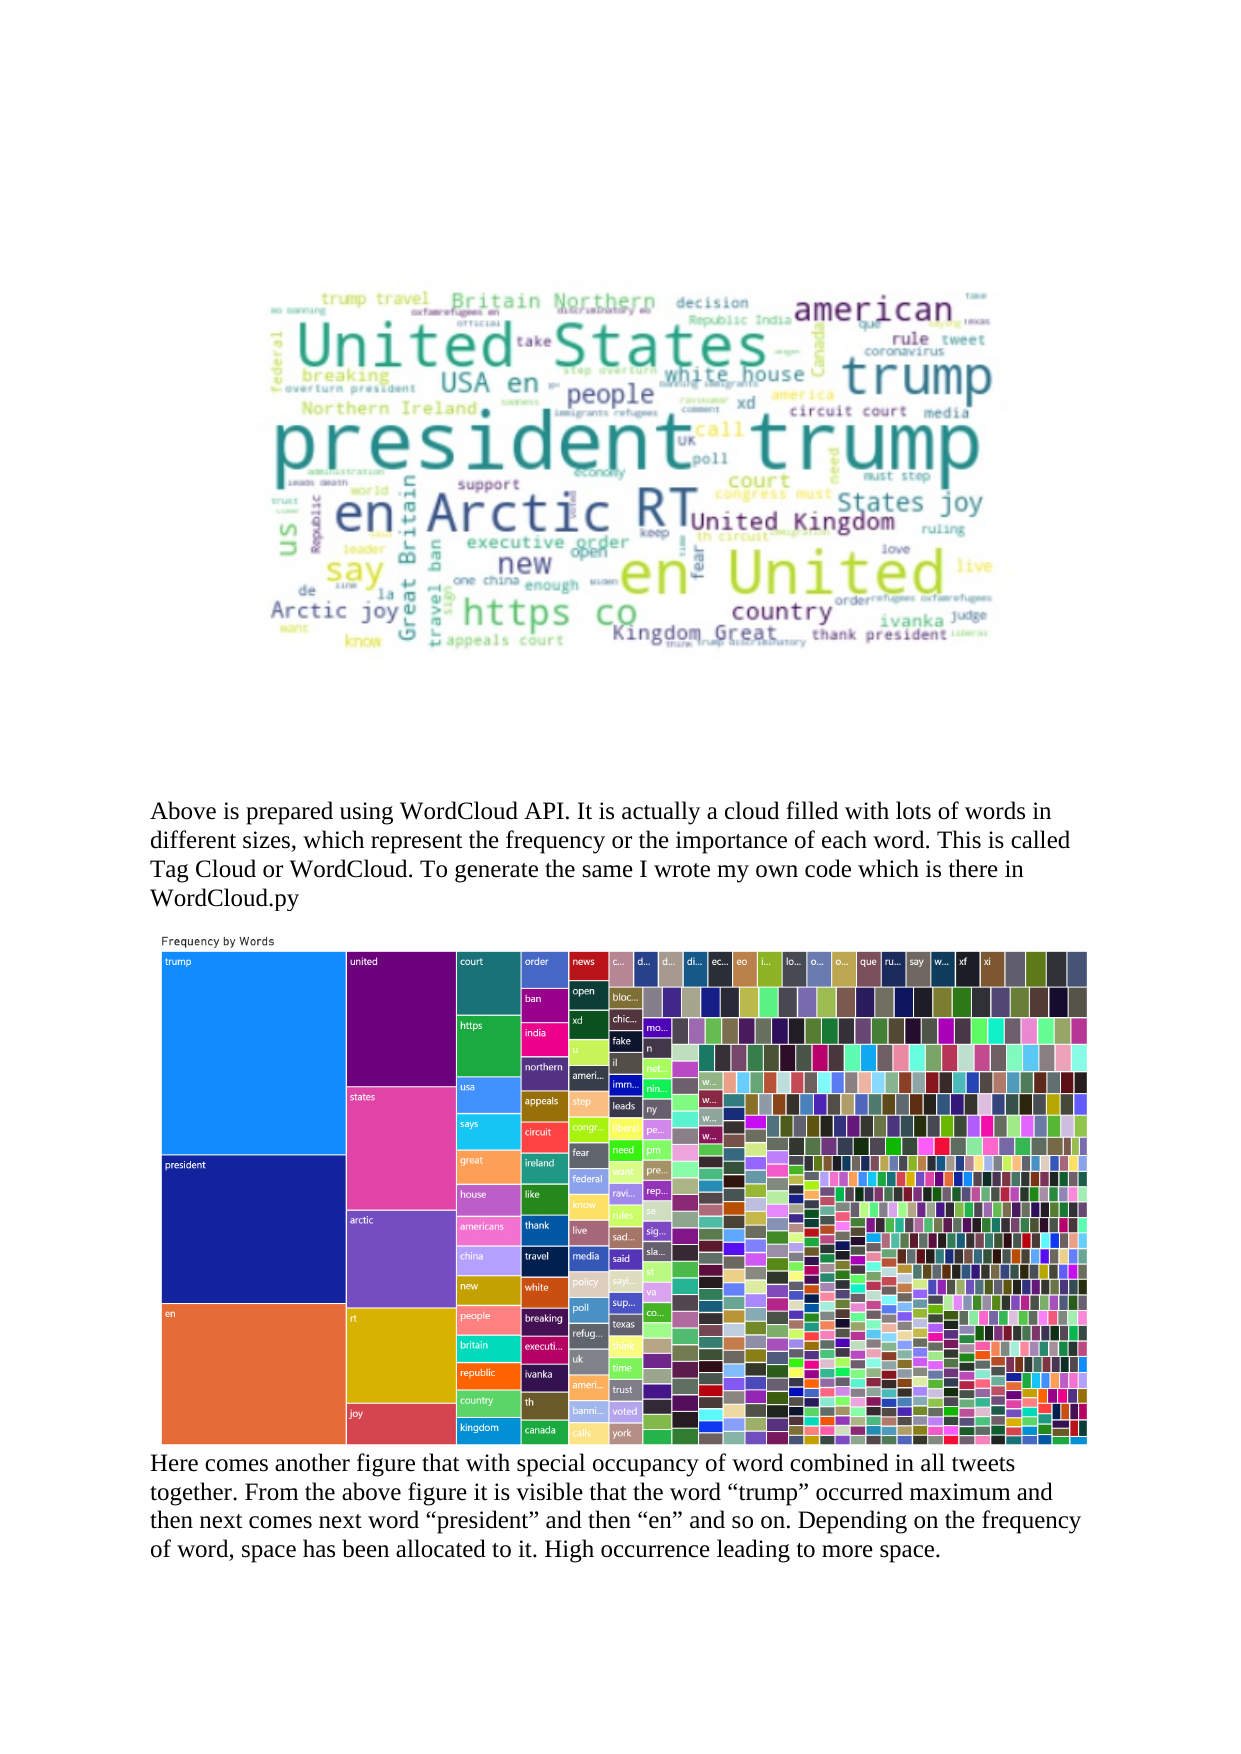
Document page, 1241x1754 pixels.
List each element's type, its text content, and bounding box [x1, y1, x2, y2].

text Above is prepared using WordCloud API. It is actually a cloud filled with lots of words in different sizes, which represent the frequency or the importance of each word. This is called Tag Cloud or WordCloud. To generate the same I wrote my own code which is there in WordCloud.py [150, 797, 1090, 911]
picture [150, 911, 1091, 1448]
text Here comes another figure that with special occupancy of word combined in all tweets together. From the above figure it is visible that the word “trump” occurred maximum and then next comes next word “president” and then “en” and so on. Depending on the frequency of word, space has been allocated to it. High occurrence leading to more space. [150, 1448, 1090, 1563]
picture [150, 150, 1091, 797]
